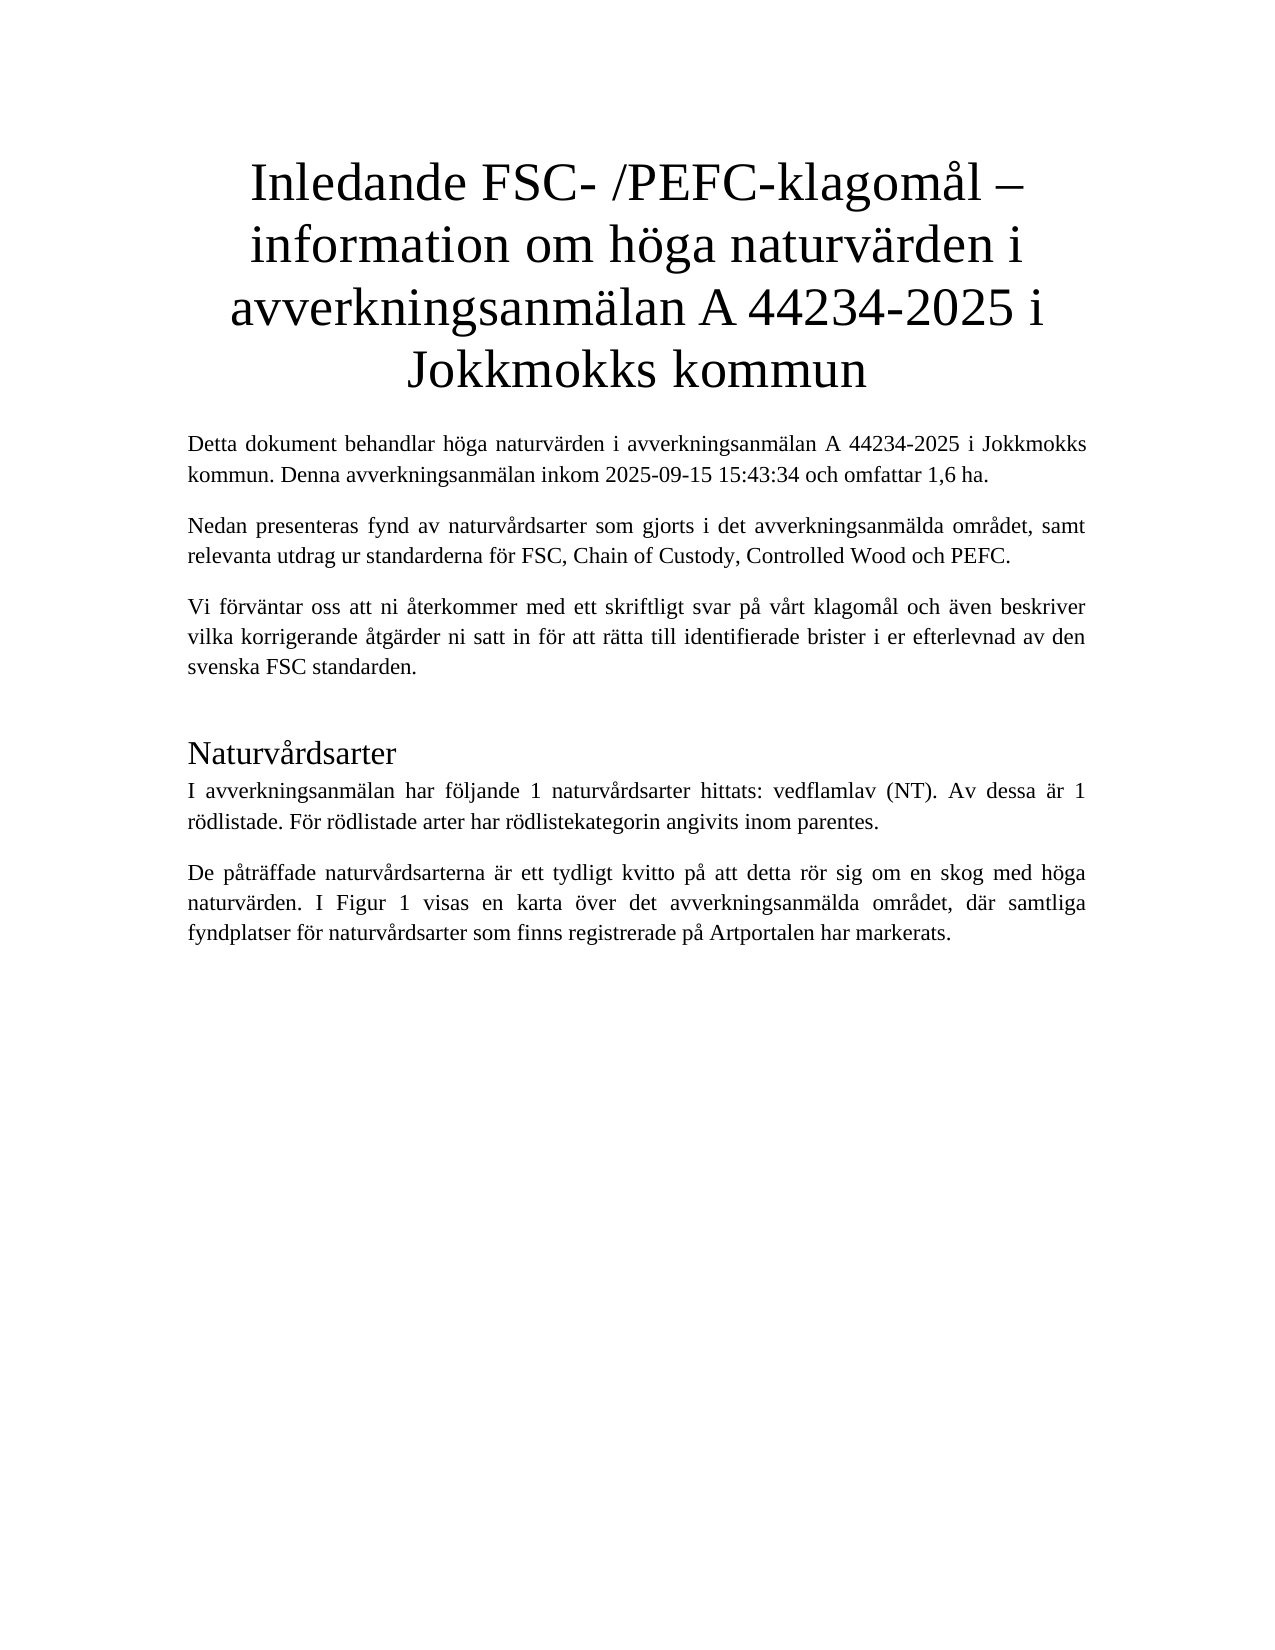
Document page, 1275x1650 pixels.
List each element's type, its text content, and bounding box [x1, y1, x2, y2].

text De påträffade naturvårdsarterna är ett tydligt kvitto på att detta rör sig om en skog med höga naturvärden. I Figur 1 visas en karta över det avverkningsanmälda området, där samtliga fyndplatser för naturvårdsarter som finns registrerade på Artportalen har markerats. [187, 859, 1087, 946]
text Nedan presenteras fynd av naturvårdsarter som gjorts i det avverkningsanmälda området, samt relevanta utdrag ur standarderna för FSC, Chain of Custody, Controlled Wood och PEFC. [187, 512, 1087, 568]
text Vi förväntar oss att ni återkommer med ett skriftligt svar på vårt klagomål och även beskriver vilka korrigerande åtgärder ni satt in för att rätta till identifierade brister i er efterlevnad av den svenska FSC standarden. [187, 593, 1087, 680]
text I avverkningsanmälan har följande 1 naturvårdsarter hittats: vedflamlav (NT). Av dessa är 1 rödlistade. För rödlistade arter har rödlistekategorin angivits inom parentes. [187, 778, 1087, 834]
subtitle Naturvårdsarter [187, 733, 1087, 772]
text Detta dokument behandlar höga naturvärden i avverkningsanmälan A 44234-2025 i Jokkmokks kommun. Denna avverkningsanmälan inkom 2025-09-15 15:43:34 och omfattar 1,6 ha. [187, 430, 1087, 487]
title Inledande FSC- /PEFC-klagomål – information om höga naturvärden i avverkningsanmälan A 44234-2025 i Jokkmokks kommun [187, 150, 1087, 399]
